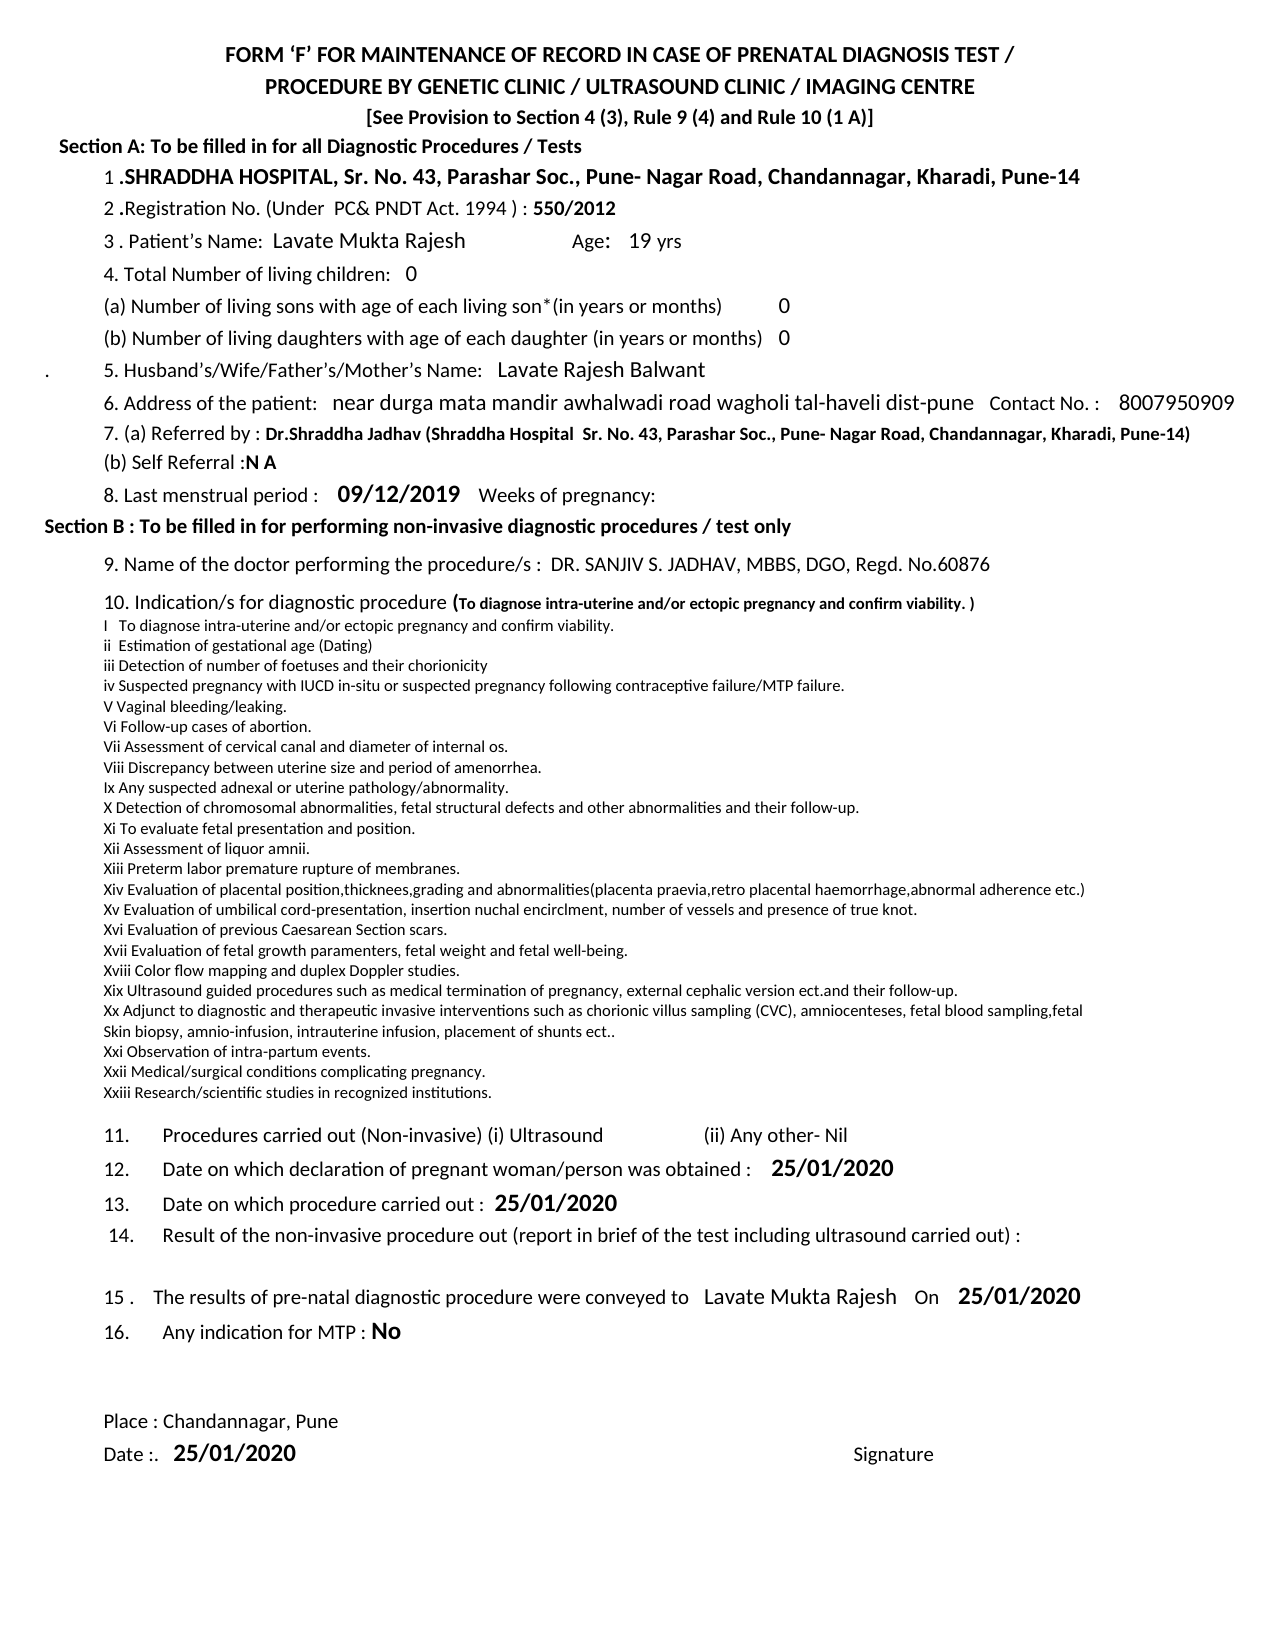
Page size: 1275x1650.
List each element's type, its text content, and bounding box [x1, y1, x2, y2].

text Xx Adjunct to diagnostic and therapeutic invasive interventions such as chorionic villus sampling (CVC), amniocenteses, fetal blood sampling,fetal [0, 1001, 1275, 1021]
text Section A: To be filled in for all Diagnostic Procedures / Tests [44, 133, 1196, 159]
text Ix Any suspected adnexal or uterine pathology/abnormality. [0, 777, 1196, 798]
text Vi Follow-up cases of abortion. [0, 716, 1196, 737]
text Xiv Evaluation of placental position,thicknees,grading and abnormalities(placenta praevia,retro placental haemorrhage,abnormal adherence etc.) [0, 879, 1275, 899]
text . 5. Husband’s/Wife/Father’s/Mother’s Name: [44, 355, 1255, 383]
text 8. Last menstrual period : Weeks of pregnancy: [44, 478, 1255, 509]
text 15 . The results of pre-natal diagnostic procedure were conveyed to On [0, 1280, 1275, 1311]
text Xxii Medical/surgical conditions complicating pregnancy. [0, 1062, 1275, 1082]
text 13. Date on which procedure carried out : [0, 1187, 1275, 1217]
text X Detection of chromosomal abnormalities, fetal structural defects and other abnormalities and their follow-up. [0, 798, 1196, 818]
text 6. Address of the patient: Contact No. : [103, 388, 1255, 416]
text 10. Indication/s for diagnostic procedure (To diagnose intra-uterine and/or ectopic pregnancy and confirm viability. ) [75, 589, 1255, 615]
text 7. (a) Referred by : Dr.Shraddha Jadhav (Shraddha Hospital Sr. No. 43, Parashar Soc., Pune- Nagar Road, Chandannagar, Kharadi, Pune-14) [44, 420, 1255, 445]
text 14. Result of the non-invasive procedure out (report in brief of the test including ultrasound carried out) : [103, 1222, 1226, 1247]
text iv Suspected pregnancy with IUCD in-situ or suspected pregnancy following contraceptive failure/MTP failure. [0, 676, 1196, 696]
text Xii Assessment of liquor amnii. [0, 838, 1196, 858]
text Xvii Evaluation of fetal growth paramenters, fetal weight and fetal well-being. [0, 940, 1275, 960]
text V Vaginal bleeding/leaking. [0, 696, 1196, 716]
text (a) Number of living sons with age of each living son*(in years or months) [44, 291, 1255, 319]
text Xv Evaluation of umbilical cord-presentation, insertion nuchal encirclment, number of vessels and presence of true knot. [0, 899, 1275, 919]
text PROCEDURE BY GENETIC CLINIC / ULTRASOUND CLINIC / IMAGING CENTRE [44, 72, 1196, 100]
text 3 . Patient’s Name: Age: yrs [44, 224, 1166, 254]
text 12. Date on which declaration of pregnant woman/person was obtained : [0, 1152, 1275, 1182]
text 4. Total Number of living children: [44, 259, 1196, 287]
text Xi To evaluate fetal presentation and position. [0, 818, 1196, 838]
text 9. Name of the doctor performing the procedure/s : DR. SANJIV S. JADHAV, MBBS, DGO, Regd. No.60876 [0, 551, 1255, 577]
text [See Provision to Section 4 (3), Rule 9 (4) and Rule 10 (1 A)] [44, 104, 1196, 129]
text Xvi Evaluation of previous Caesarean Section scars. [0, 919, 1275, 940]
text Date :. Signature [0, 1438, 1275, 1468]
text Xiii Preterm labor premature rupture of membranes. [0, 858, 1196, 879]
text 1 .SHRADDHA HOSPITAL, Sr. No. 43, Parashar Soc., Pune- Nagar Road, Chandannagar, Kharadi, Pune-14 [44, 162, 1196, 191]
text Xviii Color flow mapping and duplex Doppler studies. [0, 960, 1275, 980]
text Section B : To be filled in for performing non-invasive diagnostic procedures / test only [44, 513, 1255, 538]
text Xix Ultrasound guided procedures such as medical termination of pregnancy, external cephalic version ect.and their follow-up. [0, 980, 1275, 1001]
text Place : Chandannagar, Pune [0, 1408, 1275, 1434]
text 11. Procedures carried out (Non-invasive) (i) Ultrasound (ii) Any other- Nil [0, 1123, 1275, 1148]
text 16. Any indication for MTP : No [0, 1315, 1275, 1346]
text FORM ‘F’ FOR MAINTENANCE OF RECORD IN CASE OF PRENATAL DIAGNOSIS TEST / [44, 40, 1196, 68]
text Viii Discrepancy between uterine size and period of amenorrhea. [0, 757, 1196, 777]
text Xxi Observation of intra-partum events. [103, 1041, 1275, 1062]
text ii Estimation of gestational age (Dating) [0, 635, 1196, 655]
text iii Detection of number of foetuses and their chorionicity [0, 655, 1196, 676]
text I To diagnose intra-uterine and/or ectopic pregnancy and confirm viability. [75, 615, 1255, 635]
text 2 .Registration No. (Under PC& PNDT Act. 1994 ) : 550/2012 [44, 195, 1196, 220]
text (b) Number of living daughters with age of each daughter (in years or months) [44, 323, 1255, 351]
text (b) Self Referral :N A [44, 449, 1255, 474]
text Vii Assessment of cervical canal and diameter of internal os. [0, 737, 1196, 757]
text Xxiii Research/scientific studies in recognized institutions. [0, 1082, 1275, 1102]
text Skin biopsy, amnio-infusion, intrauterine infusion, placement of shunts ect.. [0, 1021, 1275, 1041]
